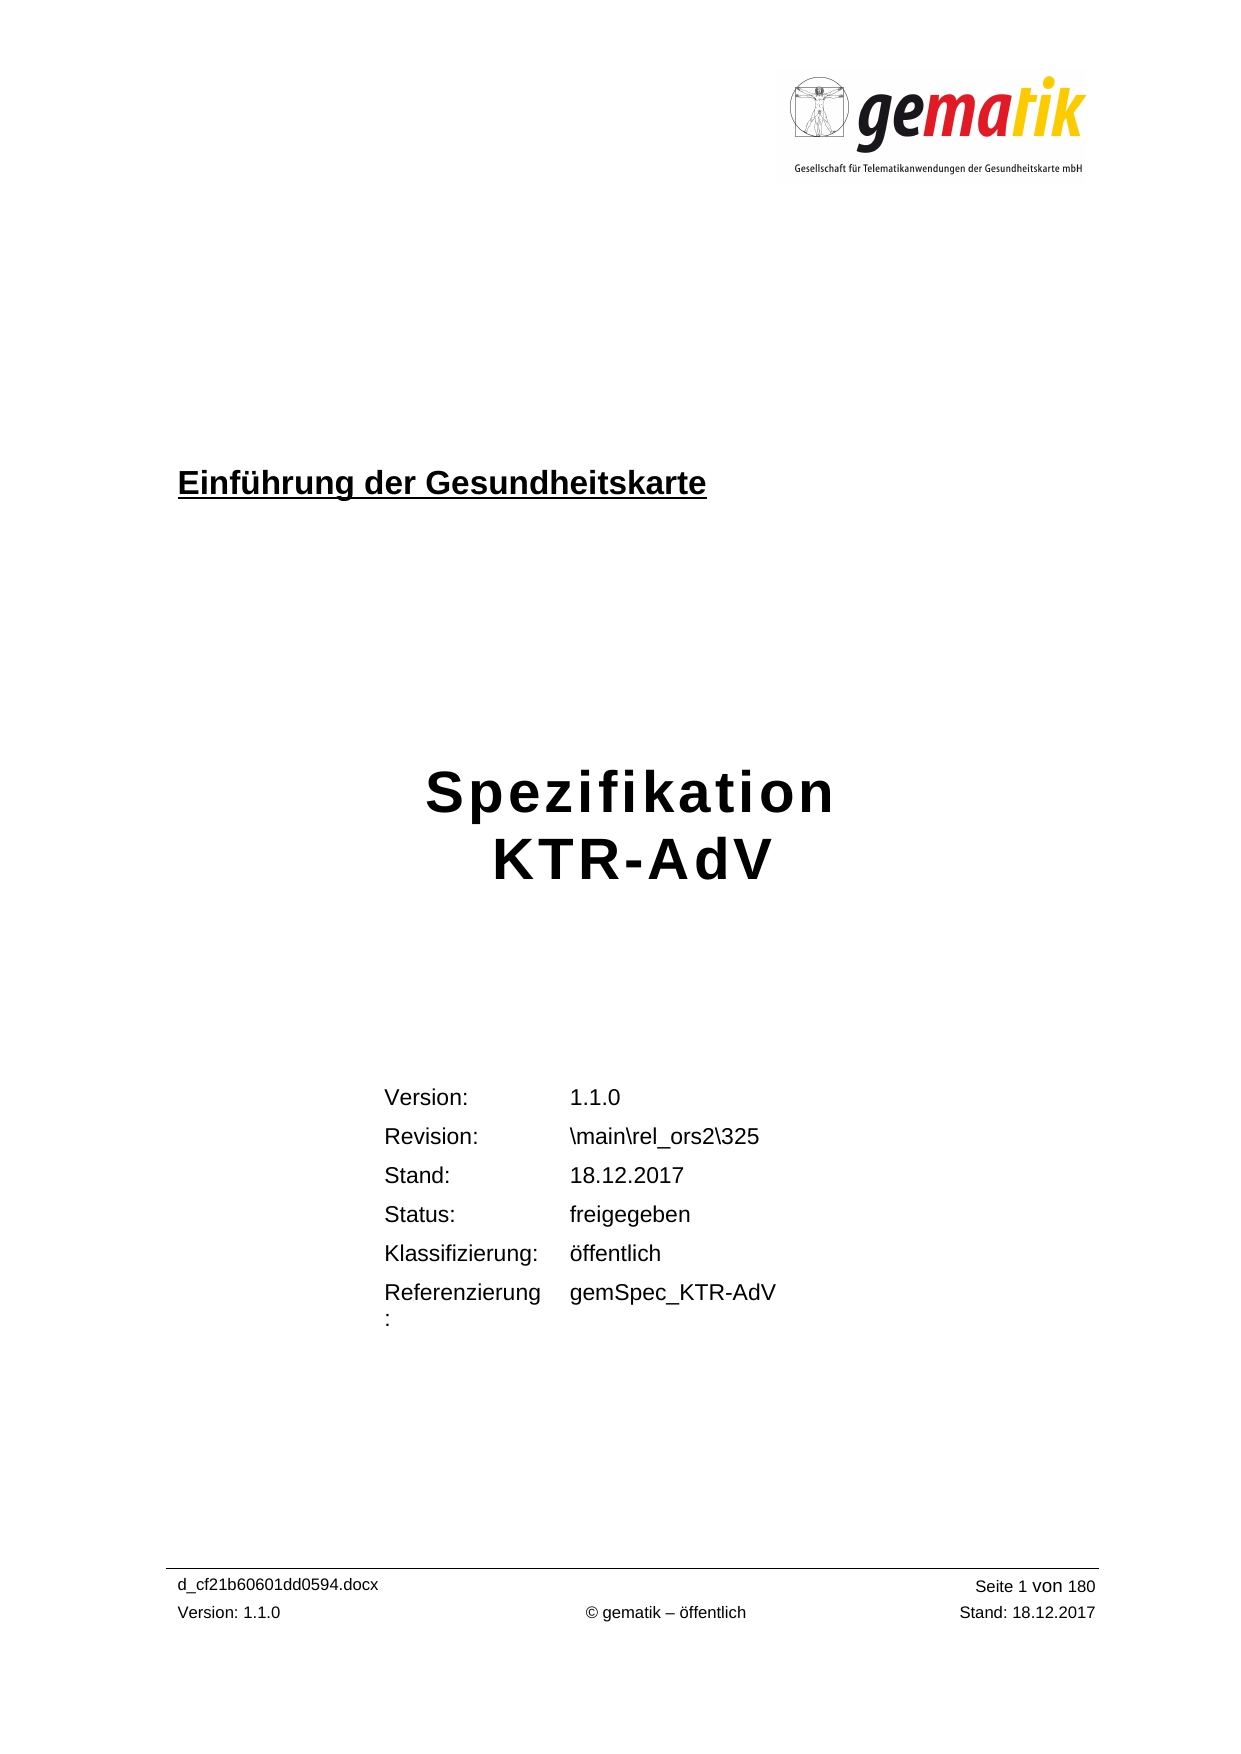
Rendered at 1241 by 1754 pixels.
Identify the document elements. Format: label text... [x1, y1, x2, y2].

picture [777, 69, 1087, 185]
text Einführung der Gesundheitskarte [177, 463, 1087, 502]
table_cell freigegeben [558, 1195, 892, 1233]
table_header 1.1.0 [558, 1078, 892, 1117]
table_cell 18.12.2017 [558, 1156, 892, 1195]
table_cell Klassifizierung: [373, 1234, 558, 1272]
table_header Version: [373, 1078, 558, 1117]
text Spezifikation KTR-AdV [177, 757, 1087, 891]
table_cell öffentlich [558, 1234, 892, 1272]
table_cell \main\rel_ors2\325 [558, 1117, 892, 1156]
table_cell Referenzierung: [373, 1273, 558, 1338]
table_cell Stand: [373, 1156, 558, 1195]
table_cell gemSpec_KTR-AdV [558, 1273, 892, 1338]
table_cell Status: [373, 1195, 558, 1233]
table_cell Revision: [373, 1117, 558, 1156]
